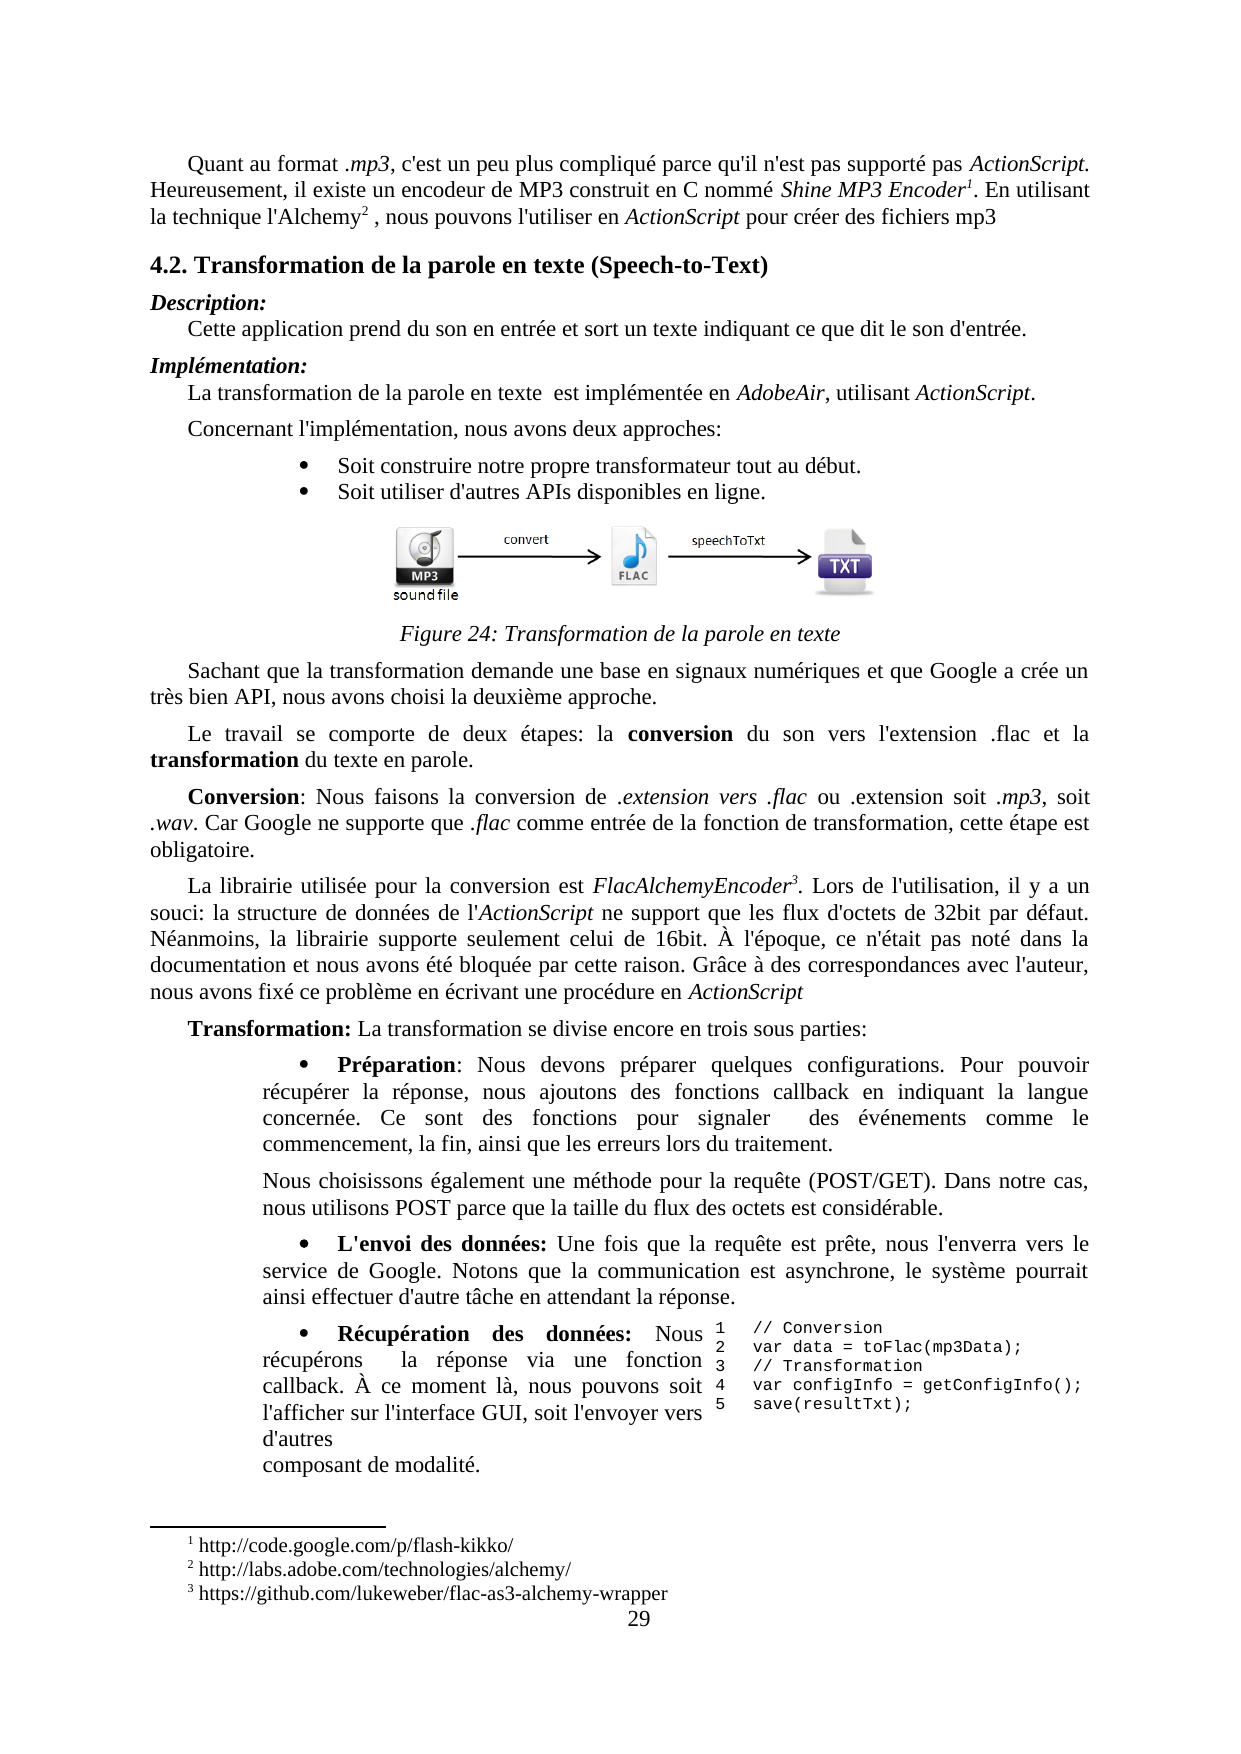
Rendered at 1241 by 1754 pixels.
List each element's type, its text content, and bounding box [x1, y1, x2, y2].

subtitle Transformation de la parole en texte (Speech-to-Text) [150, 250, 1090, 279]
list composant de modalité. [262, 1452, 1090, 1478]
picture [386, 515, 892, 610]
table_header 1 // Conversion 2 var data = toFlac(mp3Data); 3 // Transformation 4 var configInfo = getConfigInfo(); 5 save(resultTxt); [703, 1320, 1091, 1452]
text Conversion: Nous faisons la conversion de .extension vers .flac ou .extension soit .mp3, soit .wav. Car Google ne supporte que .flac comme entrée de la fonction de transformation, cette étape est obligatoire. [150, 783, 1090, 862]
text Description: [150, 289, 1090, 315]
text Implémentation: [150, 352, 1090, 378]
text Transformation: La transformation se divise encore en trois sous parties: [150, 1014, 1090, 1041]
text Le travail se comporte de deux étapes: la conversion du son vers l'extension .flac et la transformation du texte en parole. [150, 720, 1090, 772]
text Cette application prend du son en entrée et sort un texte indiquant ce que dit le son d'entrée. [150, 315, 1090, 342]
text La transformation de la parole en texte est implémentée en AdobeAir, utilisant ActionScript. [150, 378, 1090, 405]
text Figure 24: Transformation de la parole en texte [150, 620, 1090, 646]
table_header Récupération des données: Nous récupérons la réponse via une fonction callback. À ce moment là, nous pouvons soit l'afficher sur l'interface GUI, soit l'envoyer vers d'autres [138, 1320, 703, 1452]
list Soit construire notre propre transformateur tout au début. [262, 452, 1090, 478]
text Concernant l'implémentation, nous avons deux approches: [150, 415, 1090, 442]
list Nous choisissons également une méthode pour la requête (POST/GET). Dans notre cas, nous utilisons POST parce que la taille du flux des octets est considérable. [262, 1167, 1090, 1220]
list Soit utiliser d'autres APIs disponibles en ligne. [262, 478, 1090, 505]
list Préparation: Nous devons préparer quelques configurations. Pour pouvoir récupérer la réponse, nous ajoutons des fonctions callback en indiquant la langue concernée. Ce sont des fonctions pour signaler des événements comme le commencement, la fin, ainsi que les erreurs lors du traitement. [262, 1051, 1090, 1157]
text La librairie utilisée pour la conversion est FlacAlchemyEncoder. Lors de l'utilisation, il y a un souci: la structure de données de l'ActionScript ne support que les flux d'octets de 32bit par défaut. Néanmoins, la librairie supporte seulement celui de 16bit. À l'époque, ce n'était pas noté dans la documentation et nous avons été bloquée par cette raison. Grâce à des correspondances avec l'auteur, nous avons fixé ce problème en écrivant une procédure en ActionScript [150, 872, 1090, 1004]
text Quant au format .mp3, c'est un peu plus compliqué parce qu'il n'est pas supporté pas ActionScript. Heureusement, il existe un encodeur de MP3 construit en C nommé Shine MP3 Encoder. En utilisant la technique l'Alchemy , nous pouvons l'utiliser en ActionScript pour créer des fichiers mp3 [150, 150, 1090, 229]
text Sachant que la transformation demande une base en signaux numériques et que Google a crée un très bien API, nous avons choisi la deuxième approche. [150, 657, 1090, 709]
list L'envoi des données: Une fois que la requête est prête, nous l'enverra vers le service de Google. Notons que la communication est asynchrone, le système pourrait ainsi effectuer d'autre tâche en attendant la réponse. [262, 1230, 1090, 1309]
